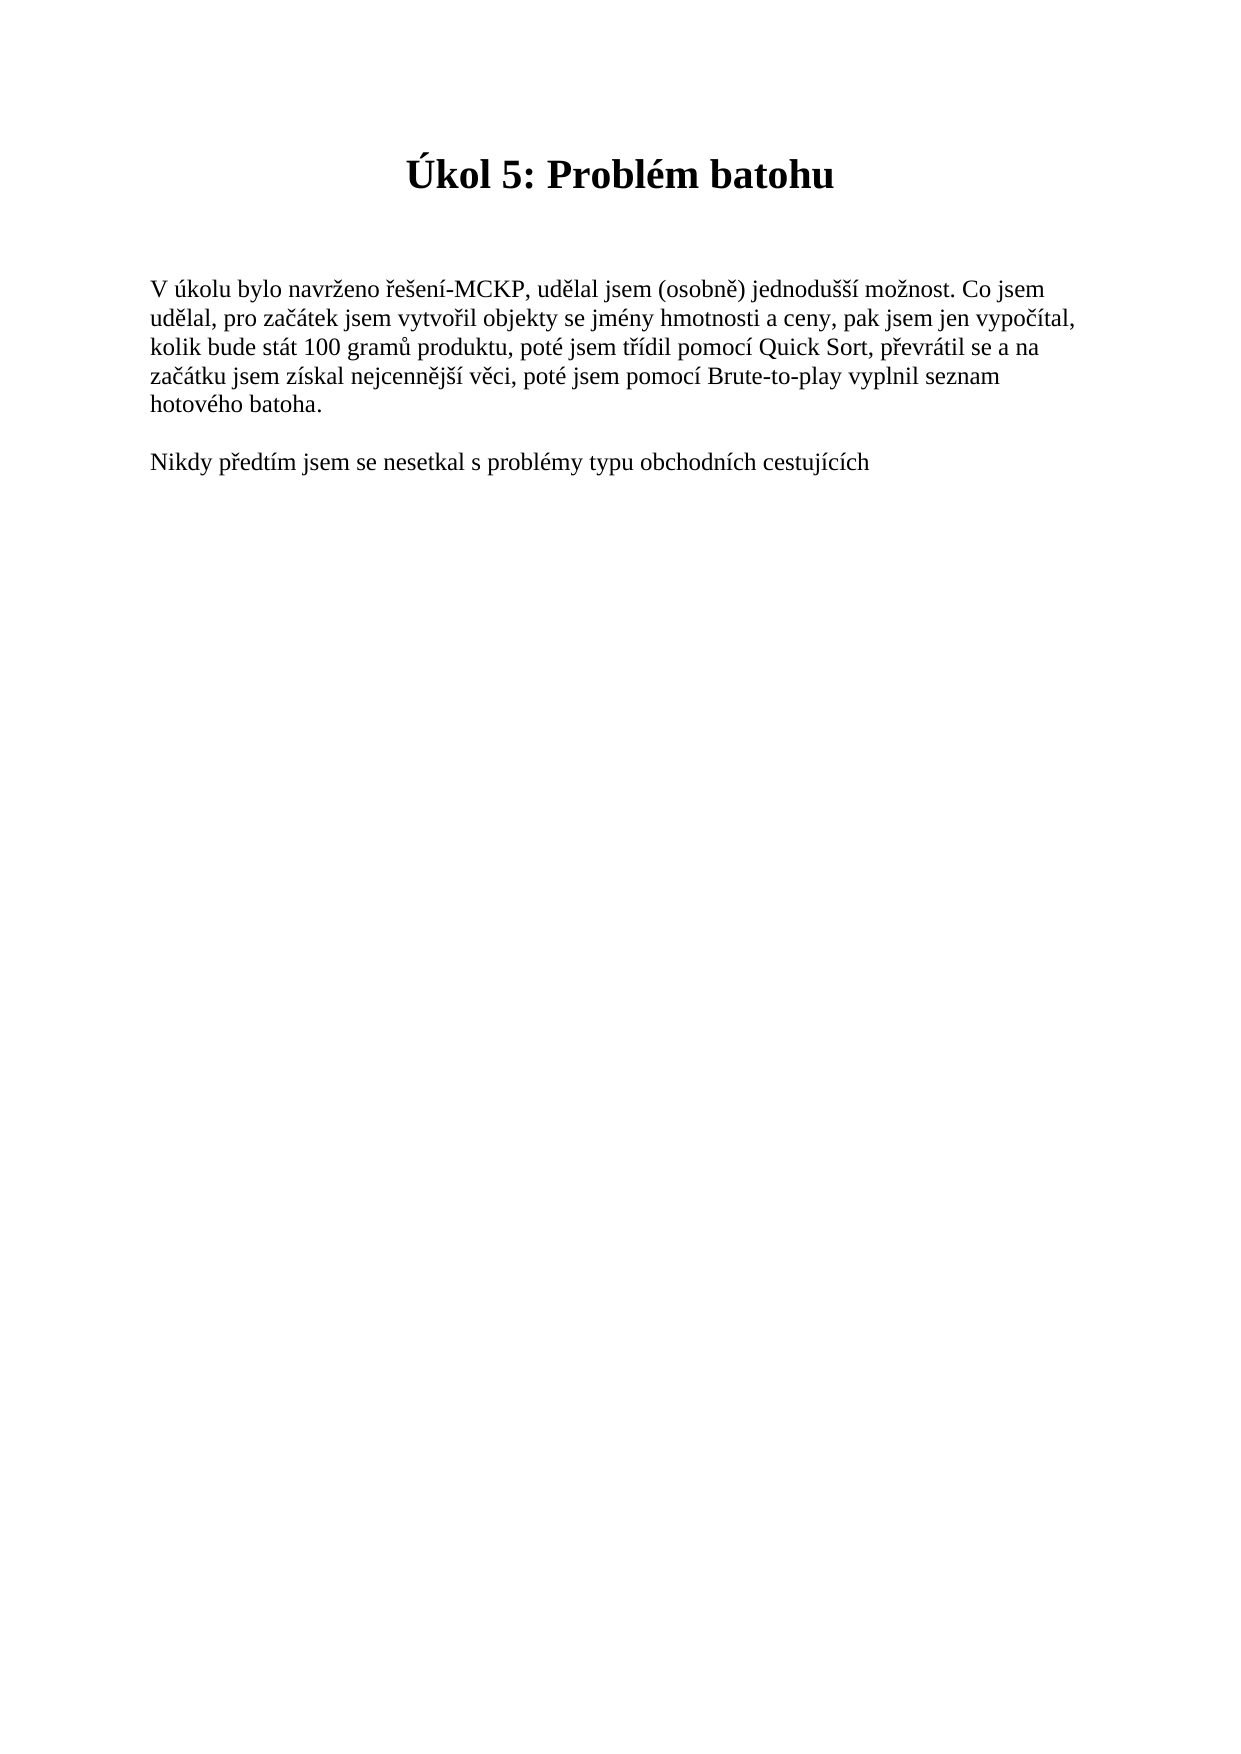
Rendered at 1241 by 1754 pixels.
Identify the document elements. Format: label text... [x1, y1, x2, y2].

text V úkolu bylo navrženo řešení-MCKP, udělal jsem (osobně) jednodušší možnost. Co jsem udělal, pro začátek jsem vytvořil objekty se jmény hmotnosti a ceny, pak jsem jen vypočítal, kolik bude stát 100 gramů produktu, poté jsem třídil pomocí Quick Sort, převrátil se a na začátku jsem získal nejcennější věci, poté jsem pomocí Brute-to-play vyplnil seznam hotového batoha. [150, 274, 1090, 418]
text Nikdy předtím jsem se nesetkal s problémy typu obchodních cestujících [150, 447, 1090, 476]
text Úkol 5: Problém batohu [150, 150, 1090, 198]
